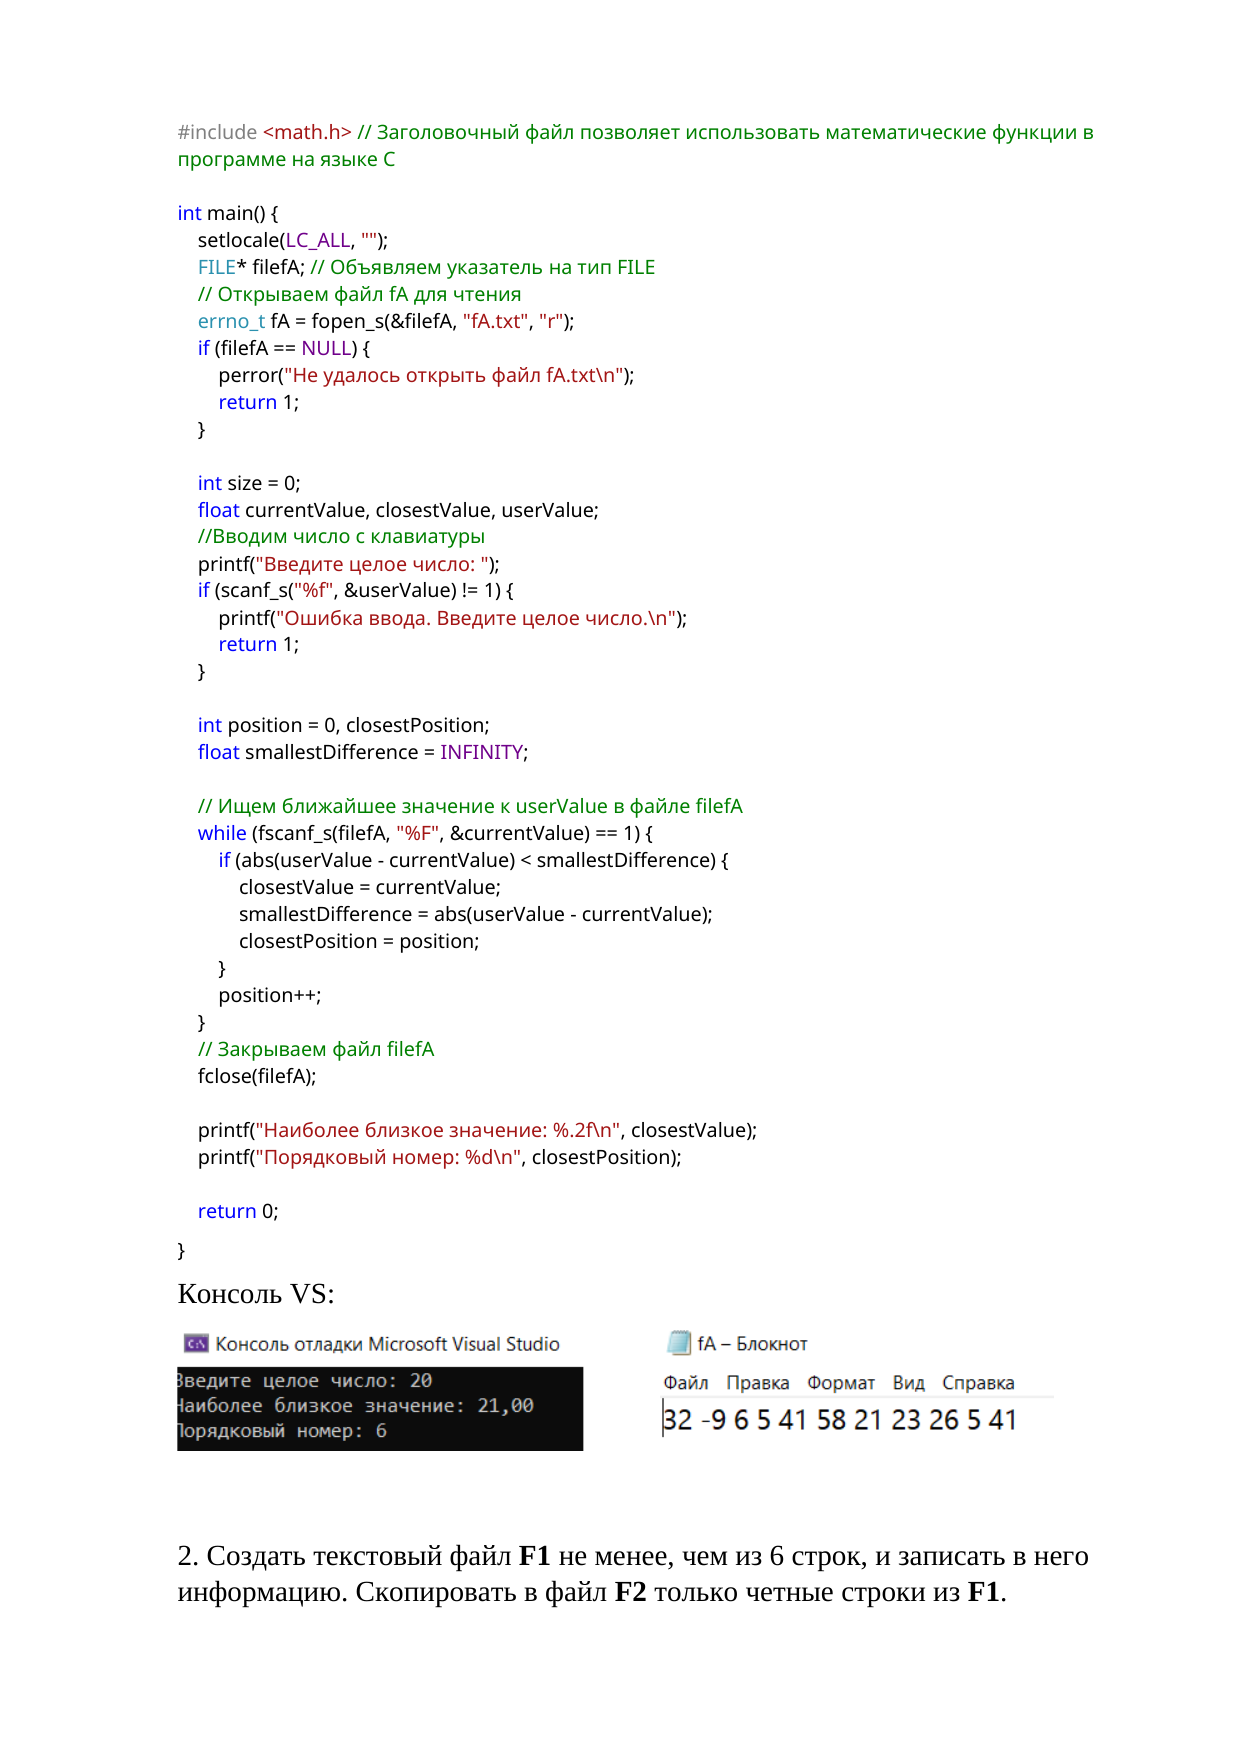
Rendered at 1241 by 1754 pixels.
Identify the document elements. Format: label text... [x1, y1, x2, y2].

text if (scanf_s("%f", &userValue) != 1) { [177, 577, 1152, 604]
picture [177, 1322, 584, 1451]
text fclose(filefA); [177, 1062, 1152, 1089]
text return 1; [177, 388, 1152, 415]
text printf("Порядковый номер: %d\n", closestPosition); [177, 1143, 1152, 1170]
text printf("Введите целое число: "); [177, 550, 1152, 577]
text printf("Ошибка ввода. Введите целое число.\n"); [177, 604, 1152, 631]
text if (abs(userValue - currentValue) < smallestDifference) { [177, 847, 1152, 873]
picture [660, 1324, 1054, 1446]
text int size = 0; [177, 469, 1152, 496]
text // Ищем ближайшее значение к userValue в файле filefA [177, 793, 1152, 819]
text 2. Создать текстовый файл F1 не менее, чем из 6 строк, и записать в него информацию. Скопировать в файл F2 только четные строки из F1. [177, 1538, 1152, 1607]
text while (fscanf_s(filefA, "%F", &currentValue) == 1) { [177, 819, 1152, 847]
text } [177, 954, 1152, 981]
text // Открываем файл fA для чтения [177, 280, 1152, 307]
text closestPosition = position; [177, 927, 1152, 954]
text return 1; [177, 631, 1152, 658]
text #include <math.h> // Заголовочный файл позволяет использовать математические функции в программе на языке С [177, 118, 1152, 172]
text int position = 0, closestPosition; [177, 712, 1152, 739]
text FILE* filefA; // Объявляем указатель на тип FILE [177, 253, 1152, 280]
text printf("Наиболее близкое значение: %.2f\n", closestValue); [177, 1116, 1152, 1143]
text errno_t fA = fopen_s(&filefA, "fA.txt", "r"); [177, 307, 1152, 334]
text } [177, 415, 1152, 442]
text float currentValue, closestValue, userValue; [177, 496, 1152, 523]
text position++; [177, 981, 1152, 1008]
text smallestDifference = abs(userValue - currentValue); [177, 901, 1152, 927]
text //Вводим число с клавиатуры [177, 523, 1152, 550]
text setlocale(LC_ALL, ""); [177, 226, 1152, 253]
text int main() { [177, 199, 1152, 226]
text float smallestDifference = INFINITY; [177, 739, 1152, 766]
text closestValue = currentValue; [177, 873, 1152, 901]
text return 0; [177, 1197, 1152, 1224]
text Консоль VS: [177, 1276, 1152, 1310]
text } [177, 1008, 1152, 1035]
text } [177, 658, 1152, 685]
text // Закрываем файл filefA [177, 1035, 1152, 1062]
text if (filefA == NULL) { [177, 334, 1152, 361]
text } [177, 1237, 1152, 1264]
text perror("Не удалось открыть файл fA.txt\n"); [177, 361, 1152, 388]
